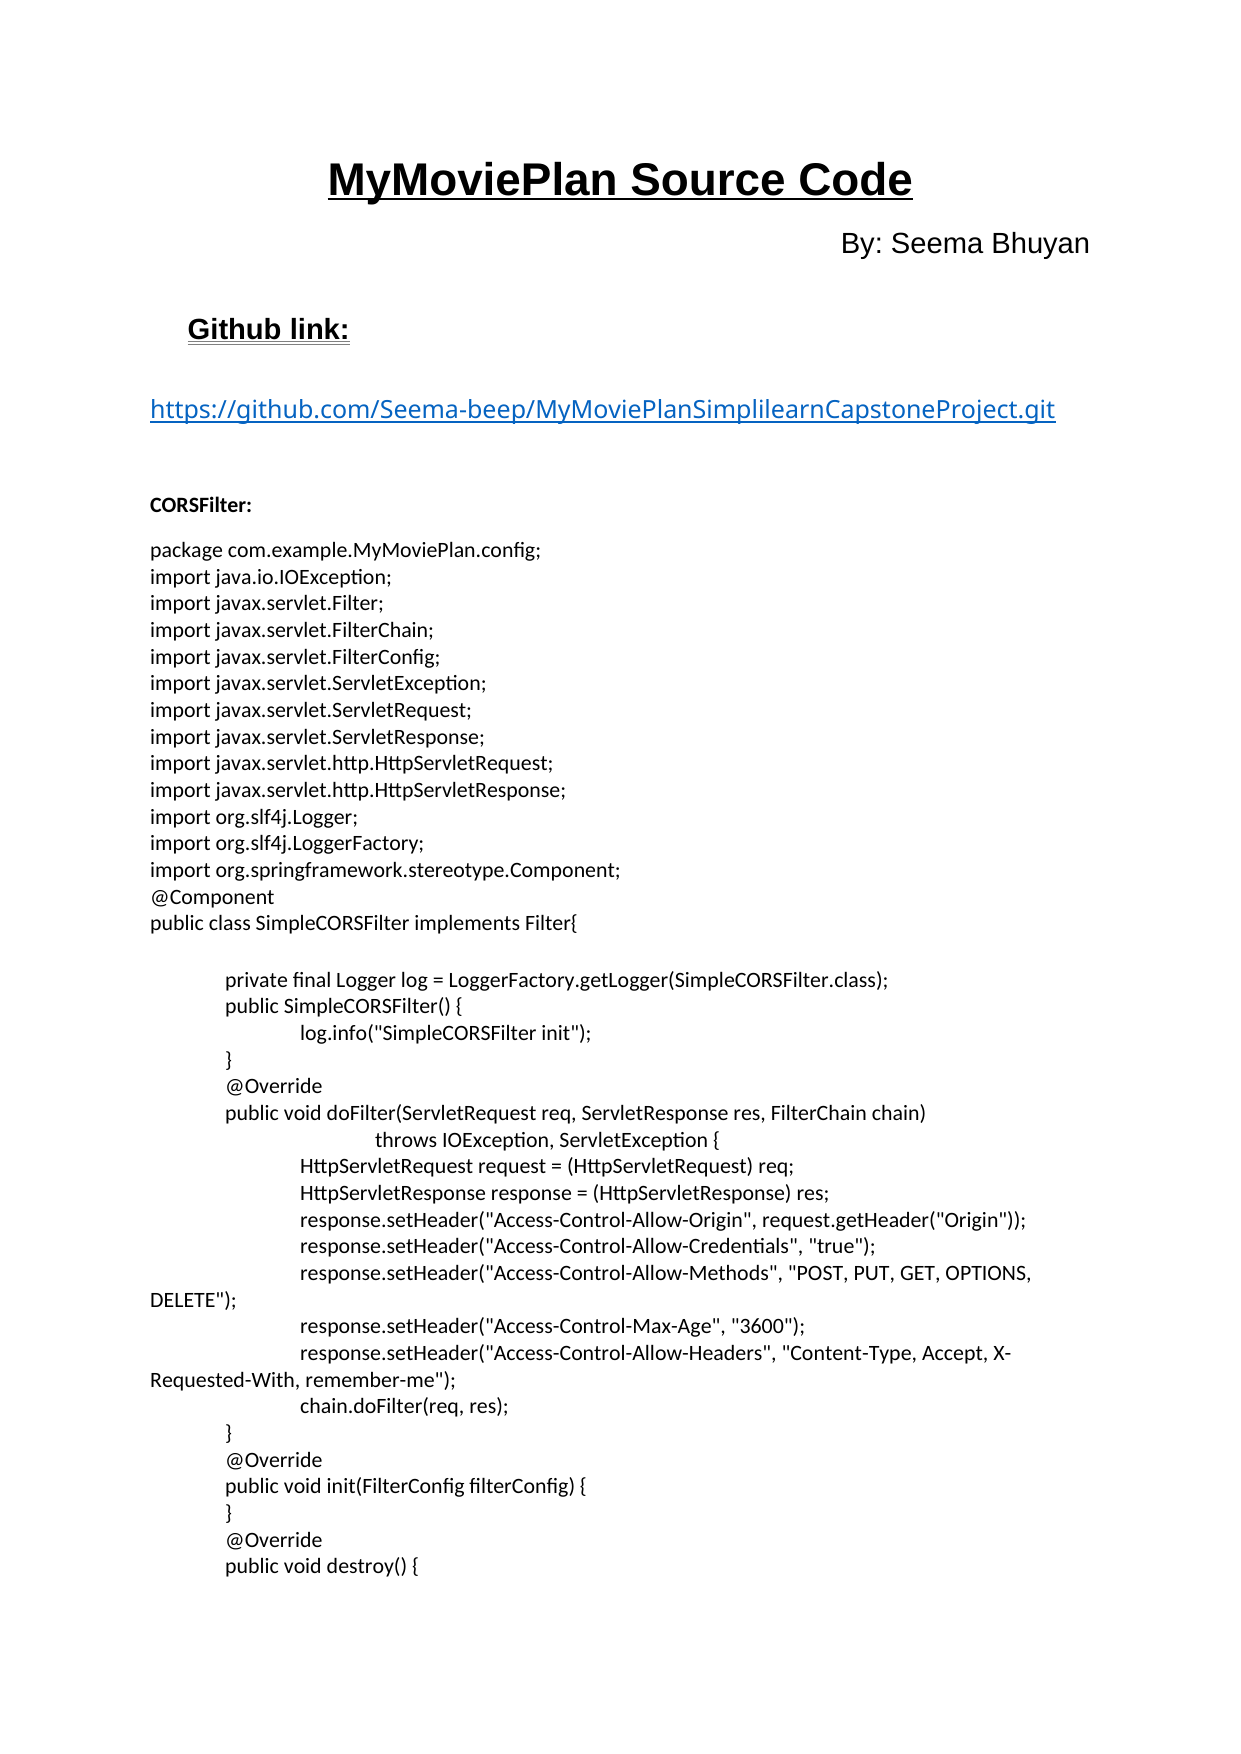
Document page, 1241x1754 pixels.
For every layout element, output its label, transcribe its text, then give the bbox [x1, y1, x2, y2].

text import org.springframework.stereotype.Component; [150, 856, 1090, 883]
text @Component [150, 883, 1090, 909]
text private final Logger log = LoggerFactory.getLogger(SimpleCORSFilter.class); [150, 966, 1090, 993]
text By: Seema Bhuyan [150, 226, 1090, 259]
text chain.doFilter(req, res); [150, 1393, 1090, 1419]
text @Override [150, 1446, 1090, 1473]
text } [150, 1499, 1090, 1526]
text https://github.com/Seema-beep/MyMoviePlanSimplilearnCapstoneProject.git [150, 392, 1090, 426]
text import javax.servlet.ServletRequest; [150, 696, 1090, 723]
text import javax.servlet.ServletResponse; [150, 723, 1090, 749]
text @Override [150, 1073, 1090, 1099]
text import org.slf4j.LoggerFactory; [150, 829, 1090, 856]
text public void doFilter(ServletRequest req, ServletResponse res, FilterChain chain) [150, 1099, 1090, 1126]
text import org.slf4j.Logger; [150, 803, 1090, 829]
text public SimpleCORSFilter() { [150, 993, 1090, 1019]
text import java.io.IOException; [150, 563, 1090, 589]
text public void destroy() { [150, 1553, 1090, 1579]
text CORSFilter: [150, 491, 1090, 517]
text response.setHeader("Access-Control-Max-Age", "3600"); [150, 1313, 1090, 1339]
text import javax.servlet.http.HttpServletResponse; [150, 776, 1090, 803]
text HttpServletRequest request = (HttpServletRequest) req; [150, 1153, 1090, 1179]
text response.setHeader("Access-Control-Allow-Headers", "Content-Type, Accept, X-Requested-With, remember-me"); [150, 1339, 1090, 1393]
text @Override [150, 1526, 1090, 1553]
text log.info("SimpleCORSFilter init"); [150, 1019, 1090, 1046]
text import javax.servlet.Filter; [150, 589, 1090, 616]
text package com.example.MyMoviePlan.config; [150, 536, 1090, 563]
text response.setHeader("Access-Control-Allow-Methods", "POST, PUT, GET, OPTIONS, DELETE"); [150, 1259, 1090, 1313]
text throws IOException, ServletException { [150, 1126, 1090, 1153]
text HttpServletResponse response = (HttpServletResponse) res; [150, 1179, 1090, 1206]
subtitle Github link: [187, 312, 1090, 345]
text import javax.servlet.FilterChain; [150, 616, 1090, 643]
text MyMoviePlan Source Code [150, 152, 1090, 205]
text response.setHeader("Access-Control-Allow-Credentials", "true"); [150, 1233, 1090, 1259]
text public void init(FilterConfig filterConfig) { [150, 1473, 1090, 1499]
text import javax.servlet.FilterConfig; [150, 643, 1090, 669]
text } [150, 1419, 1090, 1446]
text } [150, 1046, 1090, 1073]
text response.setHeader("Access-Control-Allow-Origin", request.getHeader("Origin")); [150, 1206, 1090, 1233]
text public class SimpleCORSFilter implements Filter{ [150, 909, 1090, 936]
text import javax.servlet.http.HttpServletRequest; [150, 749, 1090, 776]
text import javax.servlet.ServletException; [150, 669, 1090, 696]
